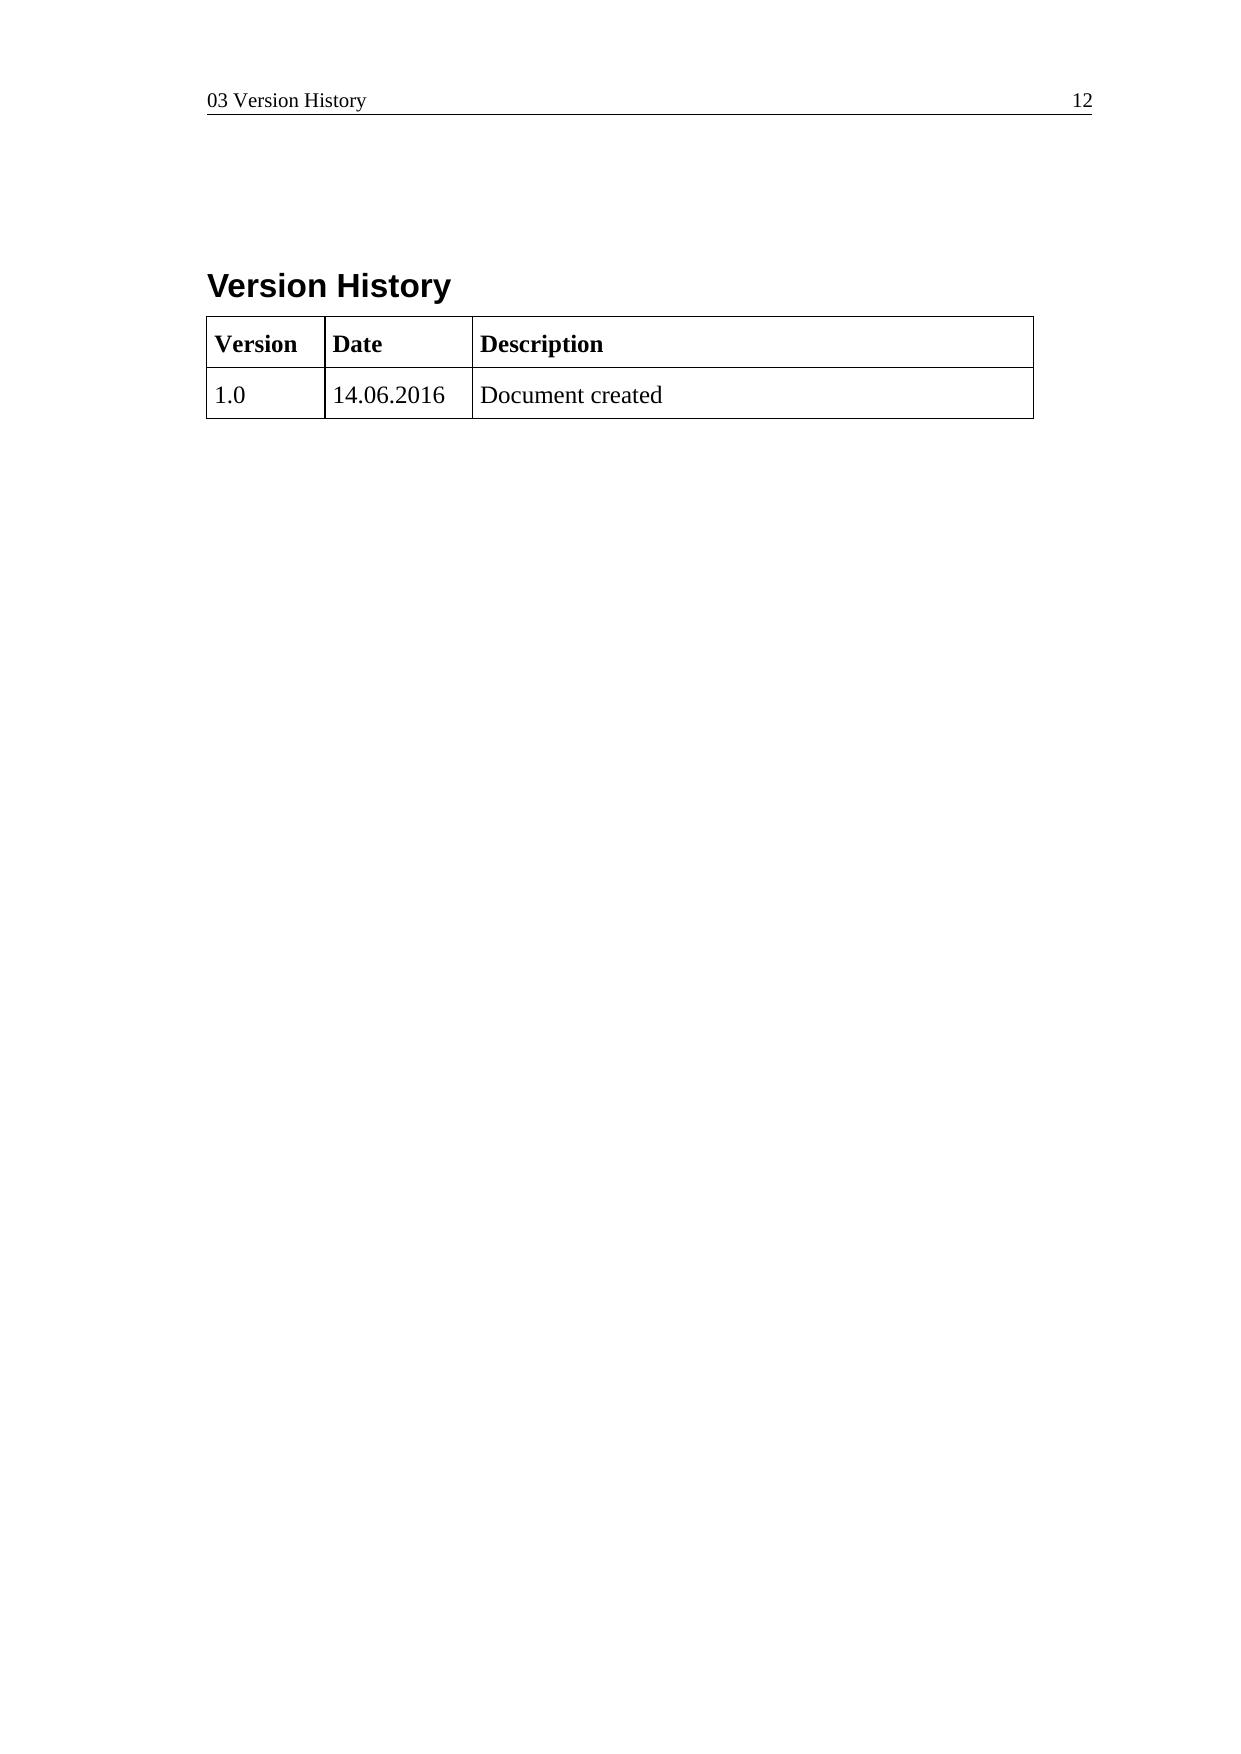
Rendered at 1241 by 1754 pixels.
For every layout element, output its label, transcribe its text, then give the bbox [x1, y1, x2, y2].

table_cell Document created [473, 368, 1033, 417]
table_cell 1.0 [207, 368, 324, 417]
table_header Date [326, 317, 472, 367]
table_header Description [473, 317, 1033, 367]
table_header Version [207, 317, 324, 367]
table_cell 14.06.2016 [326, 368, 472, 417]
subtitle Version History [207, 266, 1092, 304]
